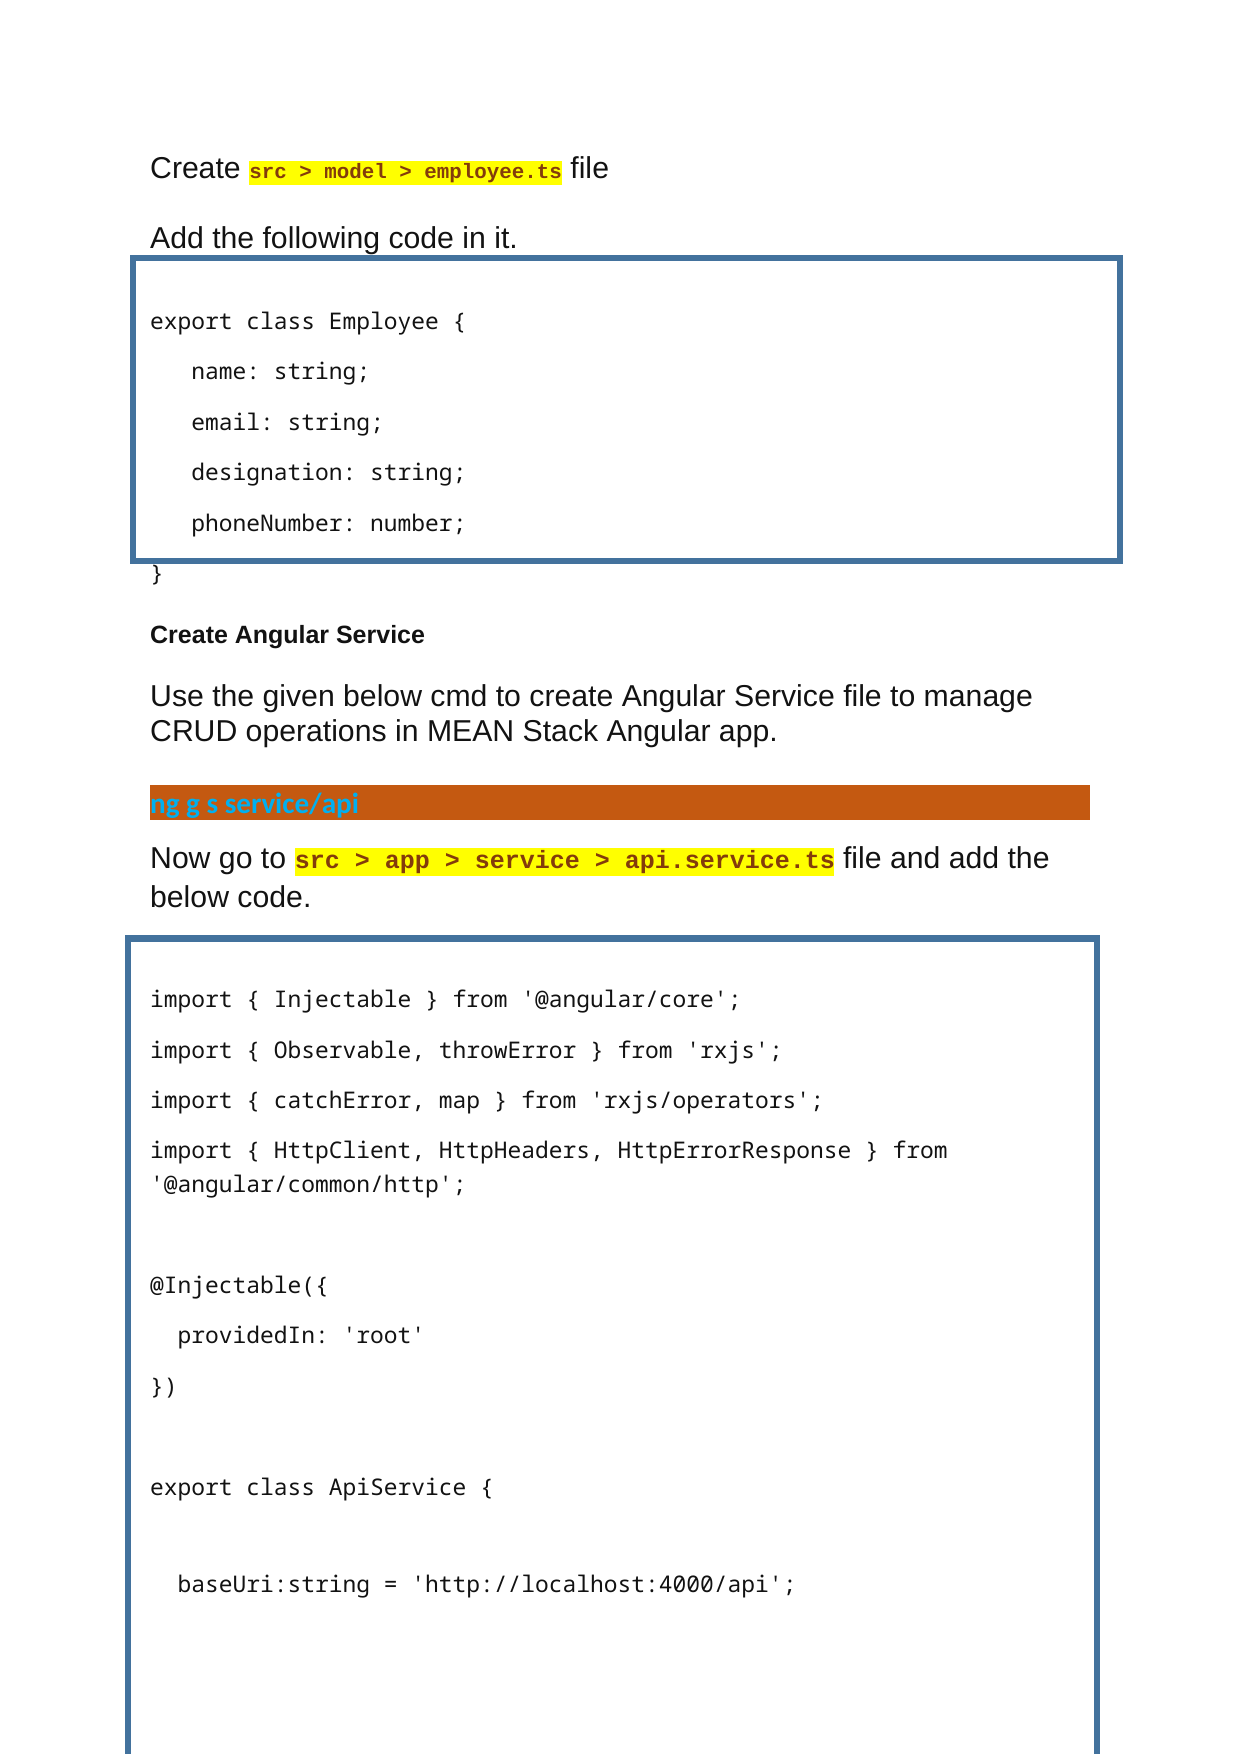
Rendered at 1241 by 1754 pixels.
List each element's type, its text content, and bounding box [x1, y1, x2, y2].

text import { catchError, map } from 'rxjs/operators'; [150, 1084, 1090, 1115]
text export class ApiService { [150, 1471, 1090, 1502]
text Create src > model > employee.ts file [150, 150, 1090, 185]
text designation: string; [150, 456, 1090, 487]
text providedIn: 'root' [150, 1319, 1090, 1351]
text export class Employee { [150, 305, 1090, 336]
text @Injectable({ [150, 1269, 1090, 1300]
text import { HttpClient, HttpHeaders, HttpErrorResponse } from '@angular/common/http'; [150, 1134, 1090, 1199]
text ng g s service/api [150, 785, 1090, 820]
text email: string; [150, 406, 1090, 437]
subtitle Create Angular Service [150, 620, 1090, 648]
text Use the given below cmd to create Angular Service file to manage CRUD operations in MEAN Stack Angular app. [150, 678, 1090, 747]
text Add the following code in it. [150, 219, 1090, 254]
text baseUri:string = 'http://localhost:4000/api'; [150, 1568, 1090, 1599]
text name: string; [150, 355, 1090, 386]
text Now go to src > app > service > api.service.ts file and add the below code. [150, 840, 1090, 913]
text } [150, 564, 1090, 588]
text }) [150, 1370, 1090, 1401]
text phoneNumber: number; [150, 506, 1090, 538]
text import { Observable, throwError } from 'rxjs'; [150, 1033, 1090, 1065]
text import { Injectable } from '@angular/core'; [150, 983, 1090, 1014]
